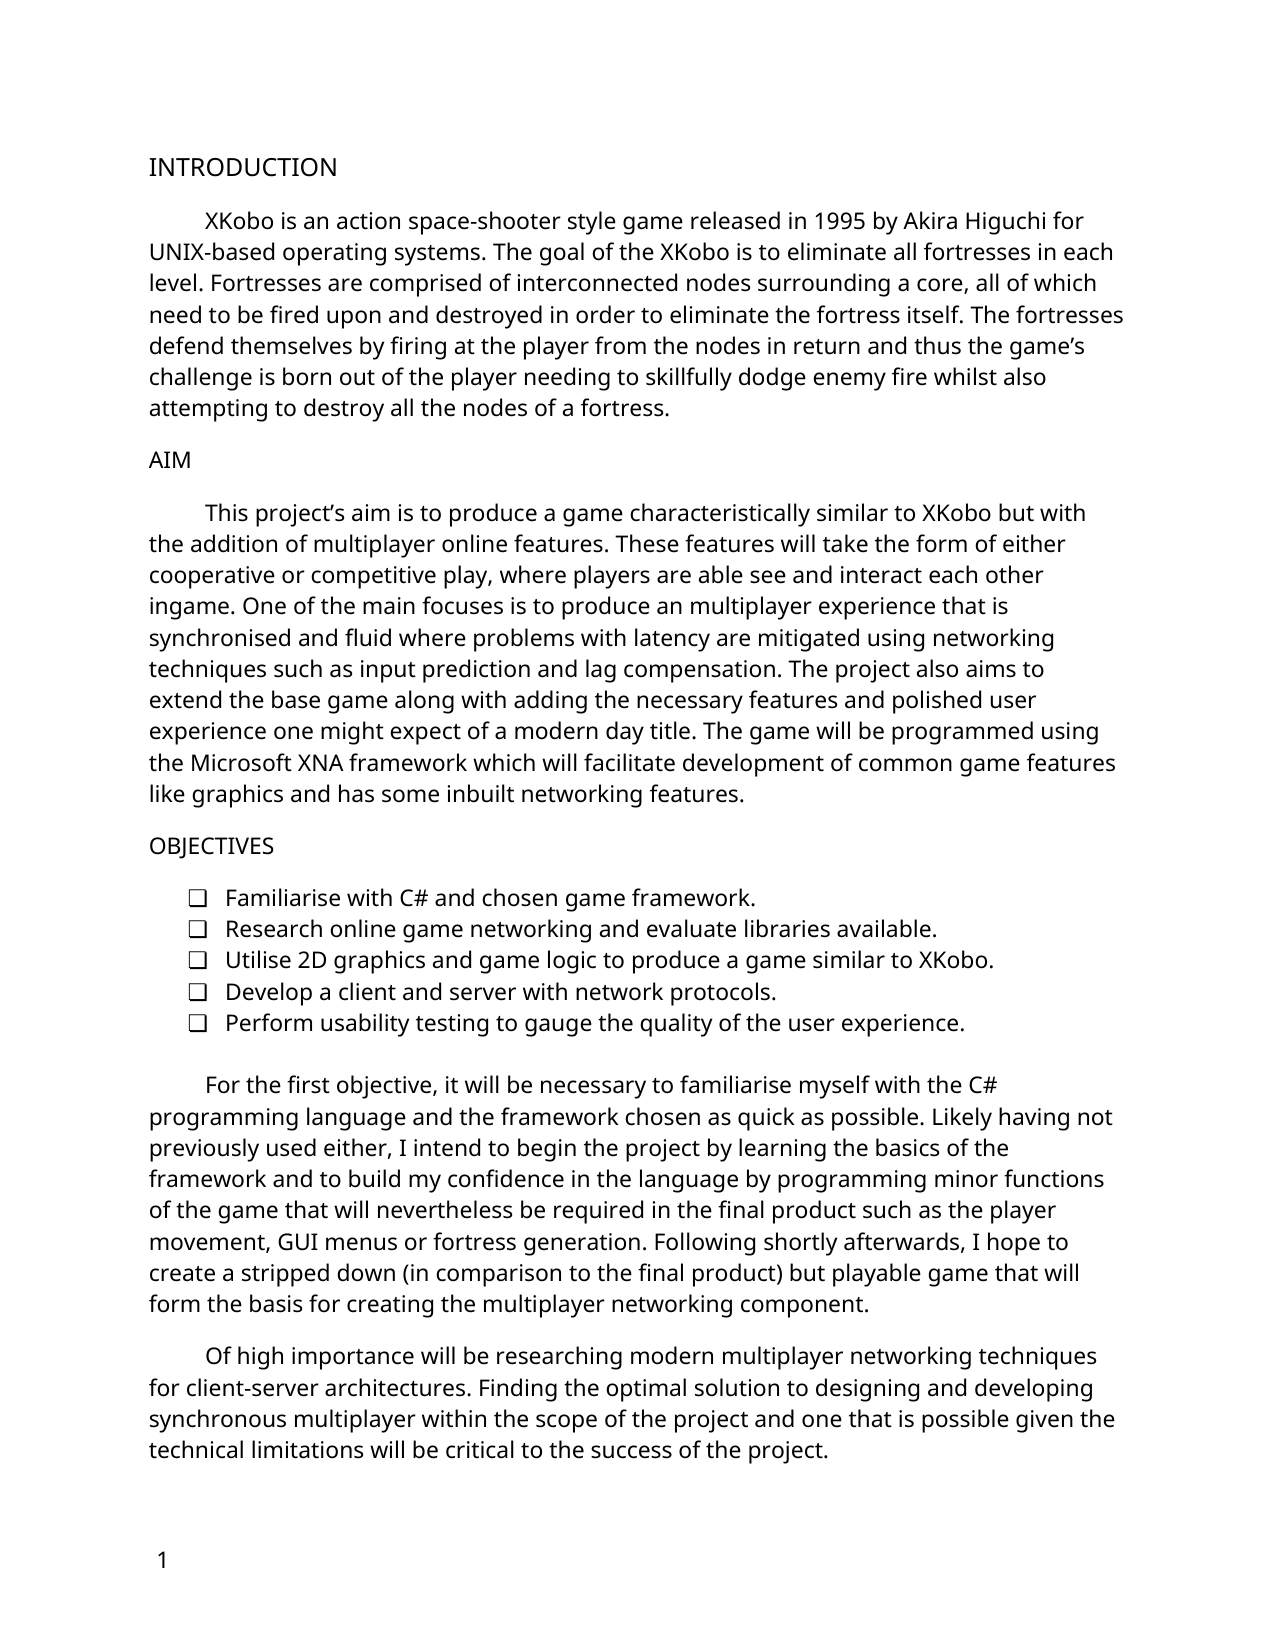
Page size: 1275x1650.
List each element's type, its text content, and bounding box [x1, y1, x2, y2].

text For the first objective, it will be necessary to familiarise myself with the C# programming language and the framework chosen as quick as possible. Likely having not previously used either, I intend to begin the project by learning the basics of the framework and to build my confidence in the language by programming minor functions of the game that will nevertheless be required in the final product such as the player movement, GUI menus or fortress generation. Following shortly afterwards, I hope to create a stripped down (in comparison to the final product) but playable game that will form the basis for creating the multiplayer networking component. [148, 1069, 1125, 1319]
list Utilise 2D graphics and game logic to produce a game similar to XKobo. [187, 944, 1125, 976]
list Develop a client and server with network protocols. [187, 976, 1125, 1007]
list Perform usability testing to gauge the quality of the user experience. [187, 1007, 1125, 1038]
list Research online game networking and evaluate libraries available. [187, 913, 1125, 944]
text Of high importance will be researching modern multiplayer networking techniques for client-server architectures. Finding the optimal solution to designing and developing synchronous multiplayer within the scope of the project and one that is possible given the technical limitations will be critical to the success of the project. [148, 1340, 1125, 1465]
text This project’s aim is to produce a game characteristically similar to XKobo but with the addition of multiplayer online features. These features will take the form of either cooperative or competitive play, where players are able see and interact each other ingame. One of the main focuses is to produce an multiplayer experience that is synchronised and fluid where problems with latency are mitigated using networking techniques such as input prediction and lag compensation. The project also aims to extend the base game along with adding the necessary features and polished user experience one might expect of a modern day title. The game will be programmed using the Microsoft XNA framework which will facilitate development of common game features like graphics and has some inbuilt networking features. [148, 497, 1125, 809]
text INTRODUCTION [148, 150, 1125, 184]
text XKobo is an action space-shooter style game released in 1995 by Akira Higuchi for UNIX-based operating systems. The goal of the XKobo is to eliminate all fortresses in each level. Fortresses are comprised of interconnected nodes surrounding a core, all of which need to be fired upon and destroyed in order to eliminate the fortress itself. The fortresses defend themselves by firing at the player from the nodes in return and thus the game’s challenge is born out of the player needing to skillfully dodge enemy fire whilst also attempting to destroy all the nodes of a fortress. [148, 205, 1125, 424]
text AIM [148, 444, 1125, 476]
text OBJECTIVES [148, 830, 1125, 861]
list Familiarise with C# and chosen game framework. [187, 882, 1125, 913]
